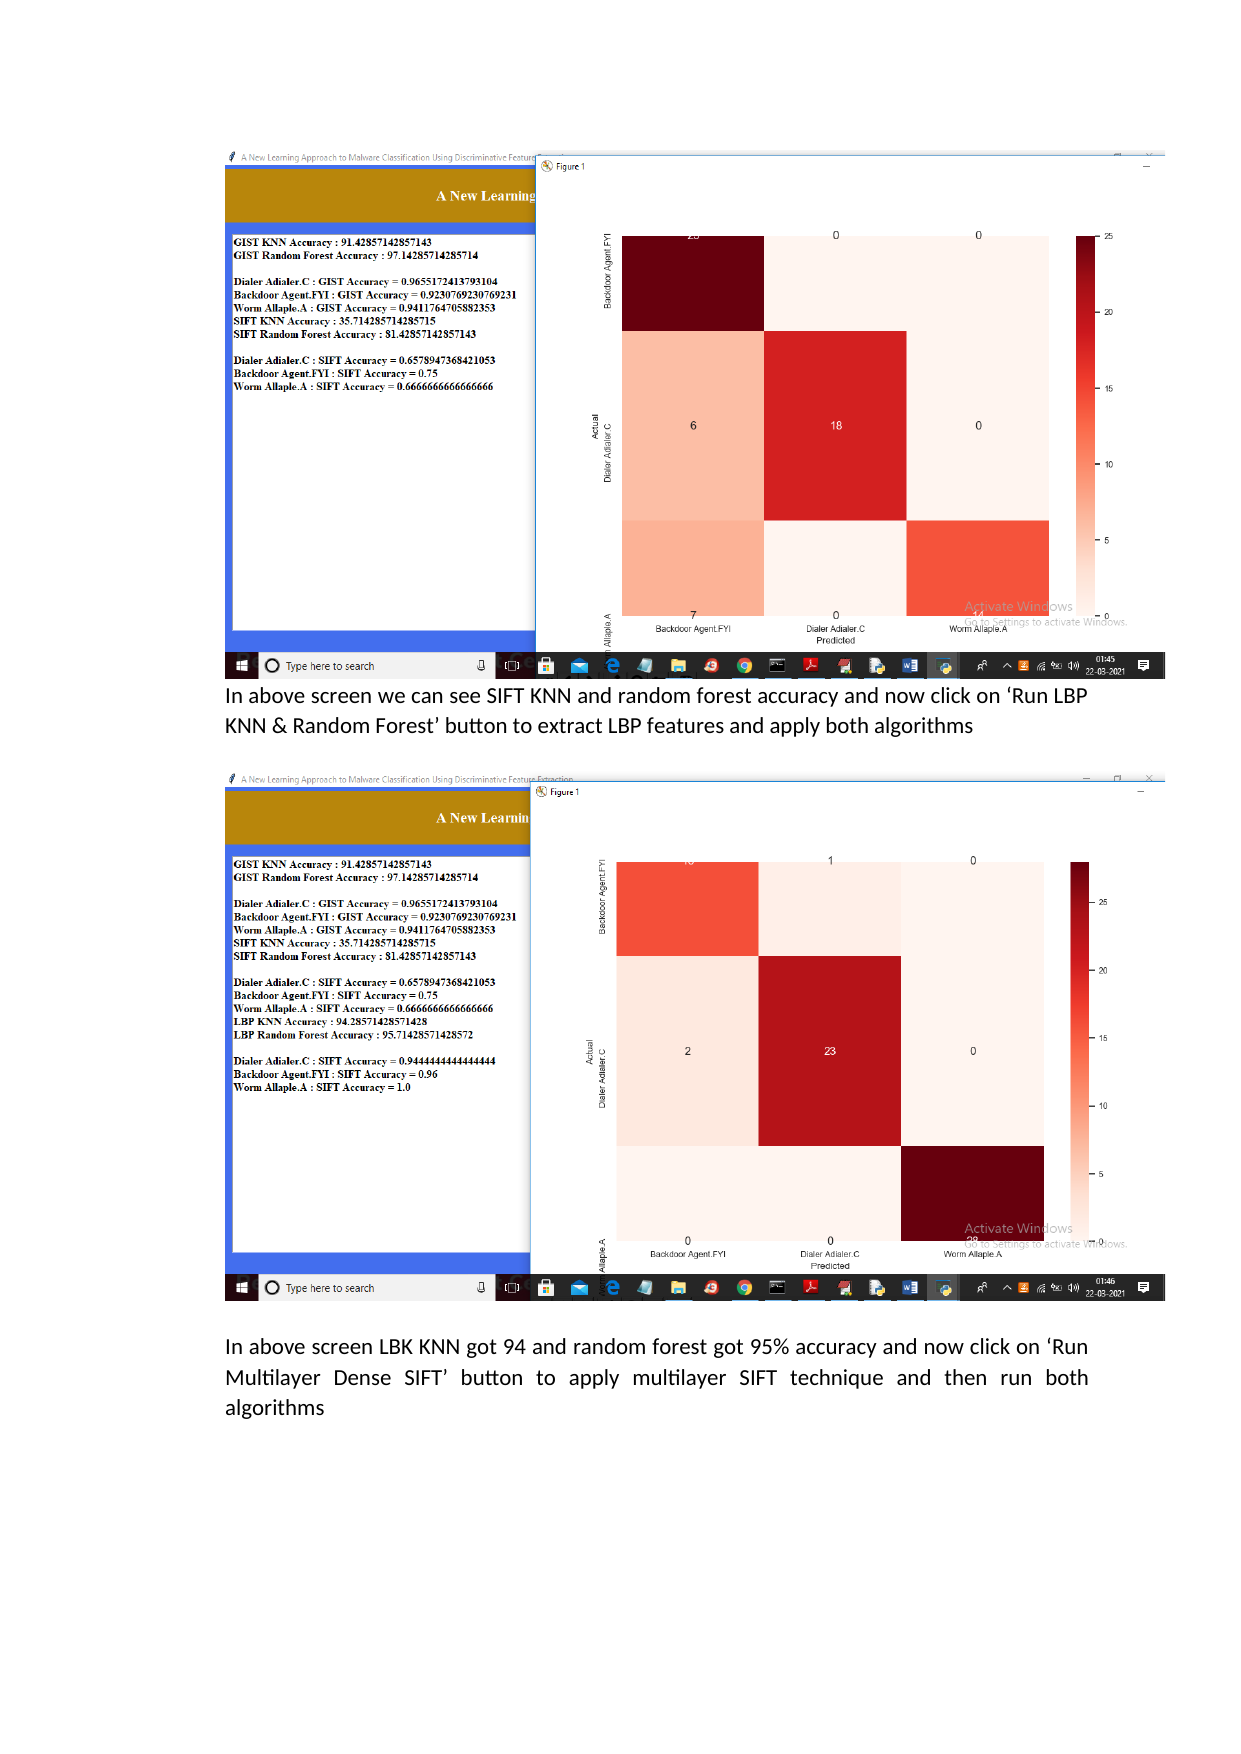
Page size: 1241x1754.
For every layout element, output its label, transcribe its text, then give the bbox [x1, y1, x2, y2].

picture [225, 150, 1166, 679]
list In above screen LBK KNN got 94 and random forest got 95% accuracy and now click on ‘Run Multilayer Dense SIFT’ button to apply multilayer SIFT technique and then run both algorithms [225, 1332, 1090, 1421]
list In above screen we can see SIFT KNN and random forest accuracy and now click on ‘Run LBP KNN & Random Forest’ button to extract LBP features and apply both algorithms [225, 681, 1090, 739]
picture [225, 771, 1166, 1301]
